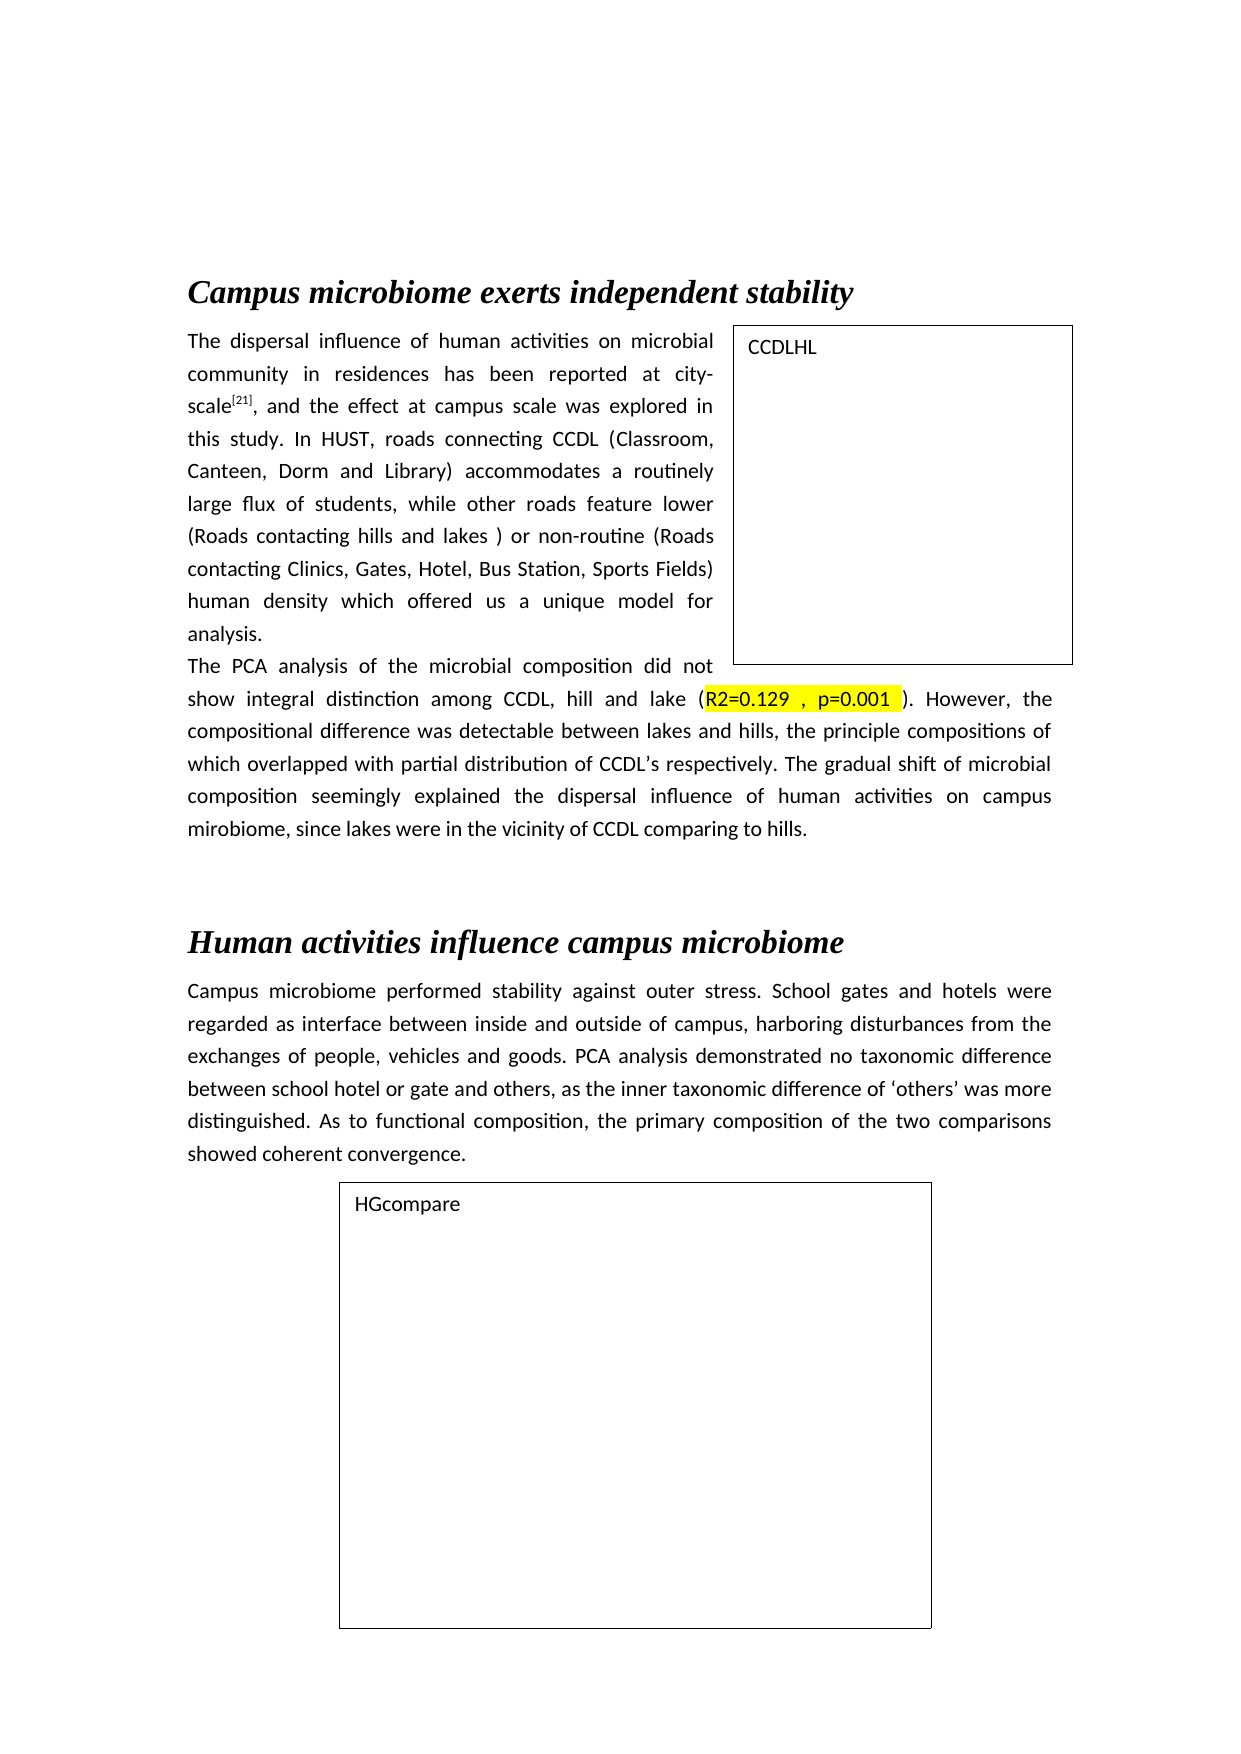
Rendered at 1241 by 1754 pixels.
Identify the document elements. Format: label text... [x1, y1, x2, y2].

text Campus microbiome exerts independent stability [187, 259, 1053, 324]
text The dispersal influence of human activities on microbial community in residences has been reported at city-scale[21], and the effect at campus scale was explored in this study. In HUST, roads connecting CCDL (Classroom, Canteen, Dorm and Library) accommodates a routinely large flux of students, while other roads feature lower (Roads contacting hills and lakes ) or non-routine (Roads contacting Clinics, Gates, Hotel, Bus Station, Sports Fields) human density which offered us a unique model for analysis. [187, 324, 1053, 649]
text Campus microbiome performed stability against outer stress. School gates and hotels were regarded as interface between inside and outside of campus, harboring disturbances from the exchanges of people, vehicles and goods. PCA analysis demonstrated no taxonomic difference between school hotel or gate and others, as the inner taxonomic difference of ‘others’ was more distinguished. As to functional composition, the primary composition of the two comparisons showed coherent convergence. [187, 974, 1053, 1169]
text Human activities influence campus microbiome [187, 909, 1053, 974]
text The PCA analysis of the microbial composition did not show integral distinction among CCDL, hill and lake (R2=0.129 , p=0.001 ). However, the compositional difference was detectable between lakes and hills, the principle compositions of which overlapped with partial distribution of CCDL’s respectively. The gradual shift of microbial composition seemingly explained the dispersal influence of human activities on campus mirobiome, since lakes were in the vicinity of CCDL comparing to hills. [187, 649, 1053, 844]
